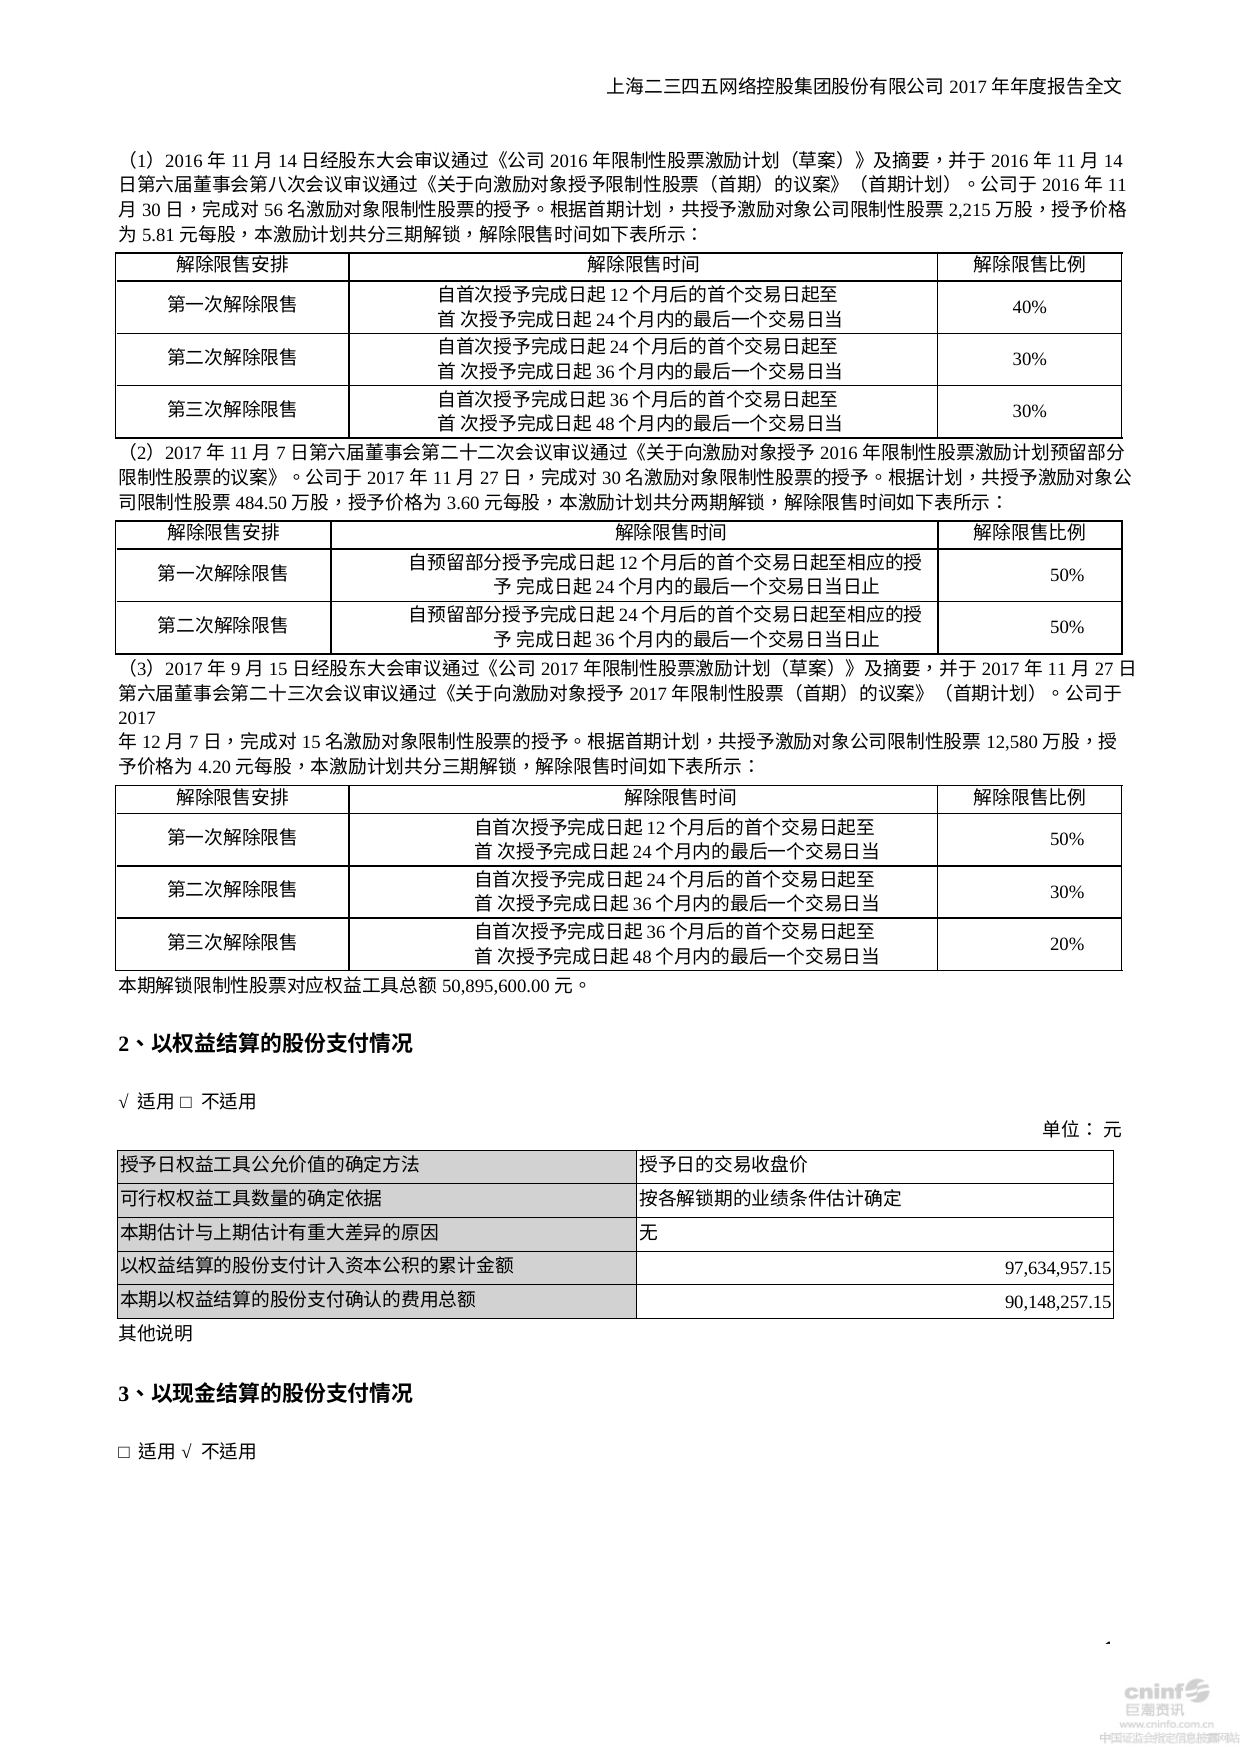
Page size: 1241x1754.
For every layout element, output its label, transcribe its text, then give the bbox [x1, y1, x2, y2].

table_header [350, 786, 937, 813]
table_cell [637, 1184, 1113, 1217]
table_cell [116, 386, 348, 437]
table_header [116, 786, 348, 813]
text 日第六届董事会第八次会议审议通过《关于向激励对象授予限制性股票（首期）的议案》（首期计划）。公司于 2016 年 11 [118, 172, 1138, 197]
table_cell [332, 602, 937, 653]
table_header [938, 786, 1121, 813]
text □ 适用 √ 不适用 [118, 1438, 1138, 1464]
text （2）2017 年 11 月 7 日第六届董事会第二十二次会议审议通过《关于向激励对象授予 2016 年限制性股票激励计划预留部分 [118, 439, 1138, 465]
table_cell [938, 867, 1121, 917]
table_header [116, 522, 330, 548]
text 月 30 日，完成对 56 名激励对象限制性股票的授予。根据首期计划，共授予激励对象公司限制性股票 2,215 万股，授予价格 [118, 197, 1138, 221]
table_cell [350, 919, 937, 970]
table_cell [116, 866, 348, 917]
text （1）2016 年 11 月 14 日经股东大会审议通过《公司 2016 年限制性股票激励计划（草案）》及摘要，并于 2016 年 11 月 14 [118, 147, 1138, 172]
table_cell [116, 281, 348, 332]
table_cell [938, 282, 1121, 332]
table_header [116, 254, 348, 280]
text 其他说明 [118, 1320, 1138, 1346]
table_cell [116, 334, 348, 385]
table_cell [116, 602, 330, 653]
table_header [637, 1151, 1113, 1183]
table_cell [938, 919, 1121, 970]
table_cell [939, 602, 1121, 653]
subtitle 2、以权益结算的股份支付情况 [118, 1028, 1138, 1058]
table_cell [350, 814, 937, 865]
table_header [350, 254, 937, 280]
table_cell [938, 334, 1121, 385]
text 第六届董事会第二十三次会议审议通过《关于向激励对象授予 2017 年限制性股票（首期）的议案》（首期计划）。公司于 2017 [118, 681, 1138, 729]
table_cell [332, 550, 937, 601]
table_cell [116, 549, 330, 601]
text 为 5.81 元每股，本激励计划共分三期解锁，解除限售时间如下表所示： [118, 221, 1138, 246]
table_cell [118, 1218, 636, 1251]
picture [1099, 1673, 1241, 1754]
text 本期解锁限制性股票对应权益工具总额 50,895,600.00 元。 [118, 972, 1138, 998]
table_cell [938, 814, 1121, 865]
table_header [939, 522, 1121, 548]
text 司限制性股票 484.50 万股，授予价格为 3.60 元每股，本激励计划共分两期解锁，解除限售时间如下表所示： [118, 489, 1138, 514]
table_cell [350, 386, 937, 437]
subtitle 3、以现金结算的股份支付情况 [118, 1377, 1138, 1407]
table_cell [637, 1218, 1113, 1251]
text 单位： 元 [102, 1117, 1122, 1142]
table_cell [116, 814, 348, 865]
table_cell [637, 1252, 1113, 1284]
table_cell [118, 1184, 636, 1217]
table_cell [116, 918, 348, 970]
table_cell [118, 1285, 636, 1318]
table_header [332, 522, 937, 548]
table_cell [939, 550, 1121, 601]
text √ 适用 □ 不适用 [118, 1089, 1138, 1114]
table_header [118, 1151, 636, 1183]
text 年 12 月 7 日，完成对 15 名激励对象限制性股票的授予。根据首期计划，共授予激励对象公司限制性股票 12,580 万股，授 [118, 729, 1138, 754]
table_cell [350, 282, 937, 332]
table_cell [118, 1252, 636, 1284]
text 限制性股票的议案》。公司于 2017 年 11 月 27 日，完成对 30 名激励对象限制性股票的授予。根据计划，共授予激励对象公 [118, 465, 1138, 489]
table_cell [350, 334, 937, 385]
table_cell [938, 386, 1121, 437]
text （3）2017 年 9 月 15 日经股东大会审议通过《公司 2017 年限制性股票激励计划（草案）》及摘要，并于 2017 年 11 月 27 日 [118, 655, 1138, 681]
text 予价格为 4.20 元每股，本激励计划共分三期解锁，解除限售时间如下表所示： [118, 754, 1138, 779]
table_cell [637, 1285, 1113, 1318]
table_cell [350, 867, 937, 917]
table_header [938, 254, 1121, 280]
